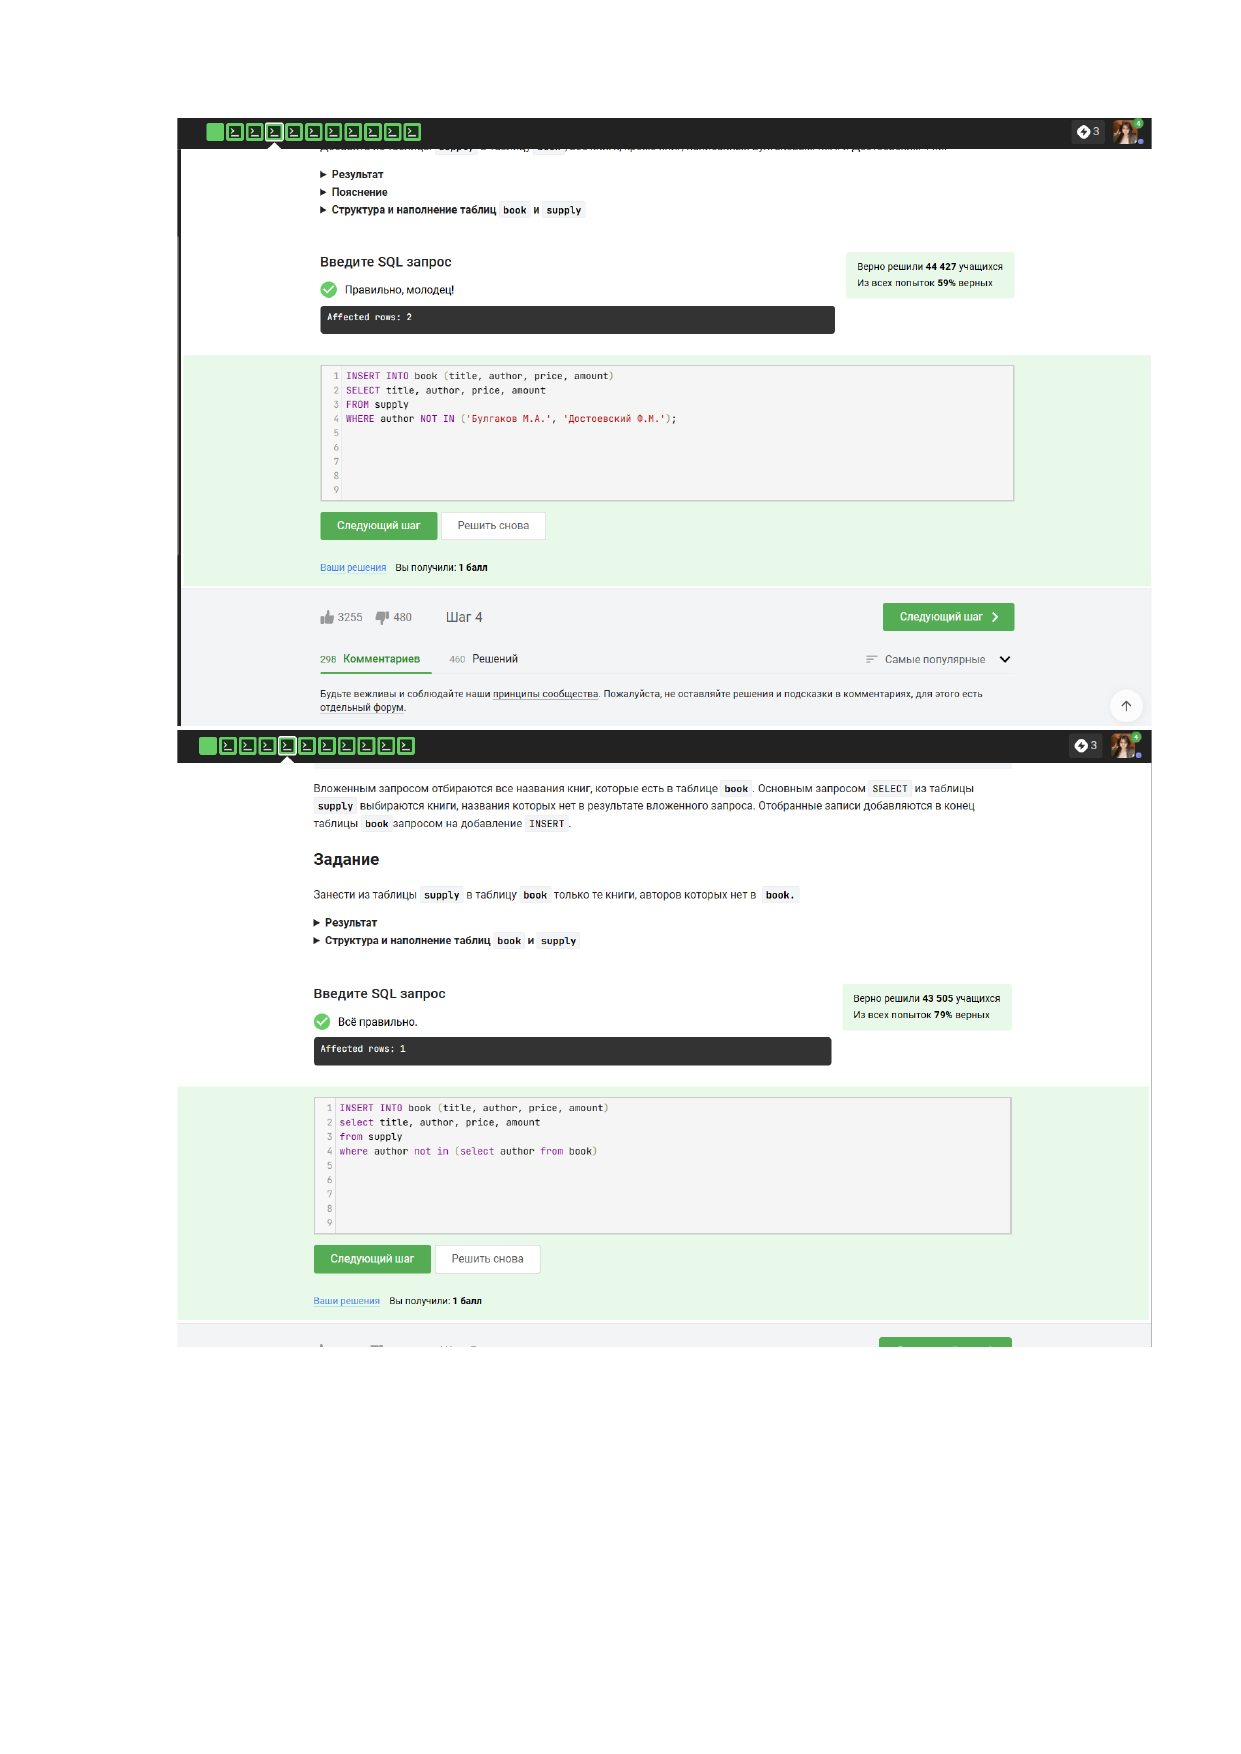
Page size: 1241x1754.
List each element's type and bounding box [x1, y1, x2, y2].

picture [177, 118, 1152, 726]
picture [177, 730, 1152, 1347]
